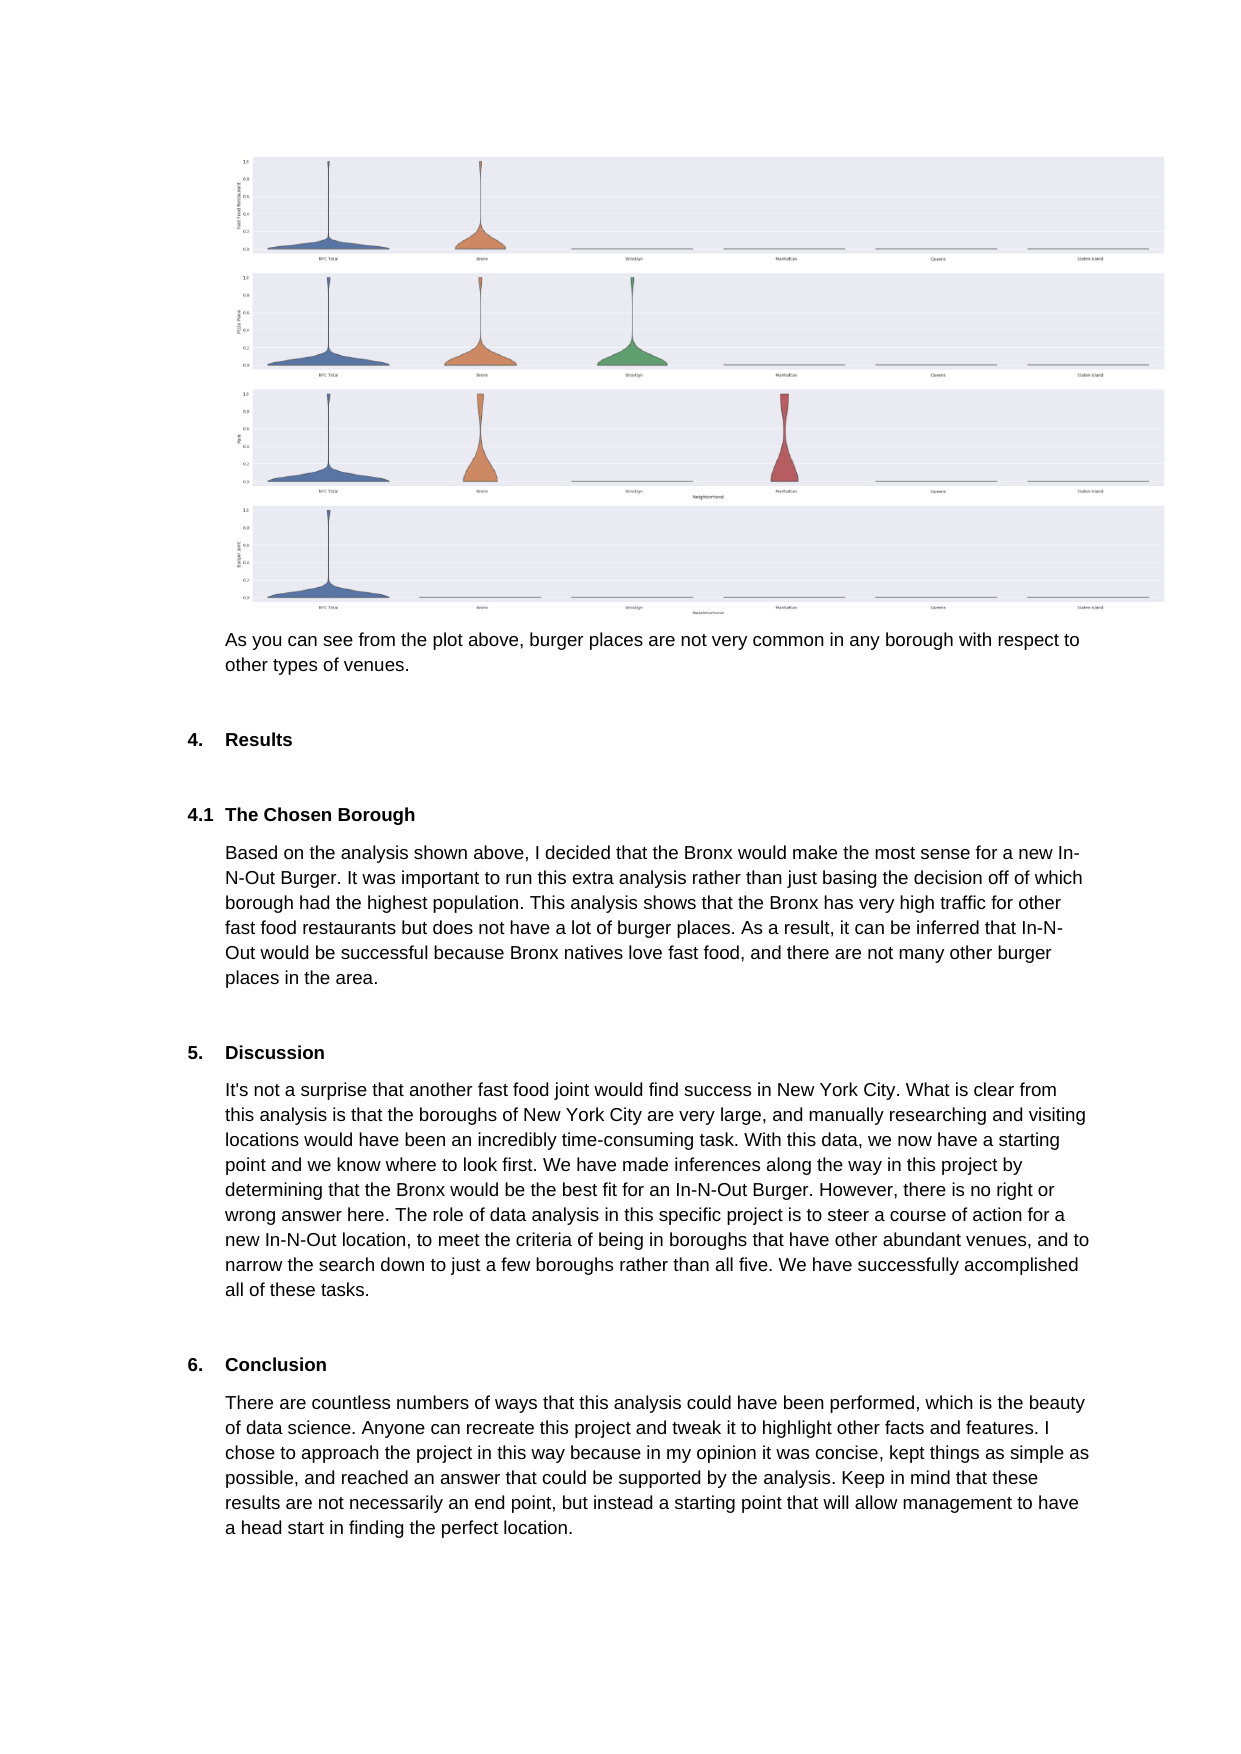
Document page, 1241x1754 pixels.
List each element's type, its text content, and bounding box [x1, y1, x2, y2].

text There are countless numbers of ways that this analysis could have been performed, which is the beauty of data science. Anyone can recreate this project and tweak it to highlight other facts and features. I chose to approach the project in this way because in my opinion it was concise, kept things as simple as possible, and reached an answer that could be supported by the analysis. Keep in mind that these results are not necessarily an end point, but instead a starting point that will allow management to have a head start in finding the perfect location. [225, 1388, 1090, 1538]
list Conclusion [187, 1351, 1090, 1376]
list Results [187, 726, 1090, 751]
list The Chosen Borough [187, 801, 1090, 826]
text It's not a surprise that another fast food joint would find success in New York City. What is clear from this analysis is that the boroughs of New York City are very large, and manually researching and visiting locations would have been an incredibly time-consuming task. With this data, we now have a starting point and we know where to look first. We have made inferences along the way in this project by determining that the Bronx would be the best fit for an In-N-Out Burger. However, there is no right or wrong answer here. The role of data analysis in this specific project is to steer a course of action for a new In-N-Out location, to meet the criteria of being in boroughs that have other abundant venues, and to narrow the search down to just a few boroughs rather than all five. We have successfully accomplished all of these tasks. [225, 1076, 1090, 1301]
text As you can see from the plot above, burger places are not very common in any borough with respect to other types of venues. [225, 626, 1090, 676]
list Discussion [187, 1038, 1090, 1063]
text Based on the analysis shown above, I decided that the Bronx would make the most sense for a new In-N-Out Burger. It was important to run this extra analysis rather than just basing the decision off of which borough had the highest population. This analysis shows that the Bronx has very high traffic for other fast food restaurants but does not have a lot of burger places. As a result, it can be inferred that In-N-Out would be successful because Bronx natives love fast food, and there are not many other burger places in the area. [225, 838, 1090, 988]
picture [225, 150, 1166, 614]
